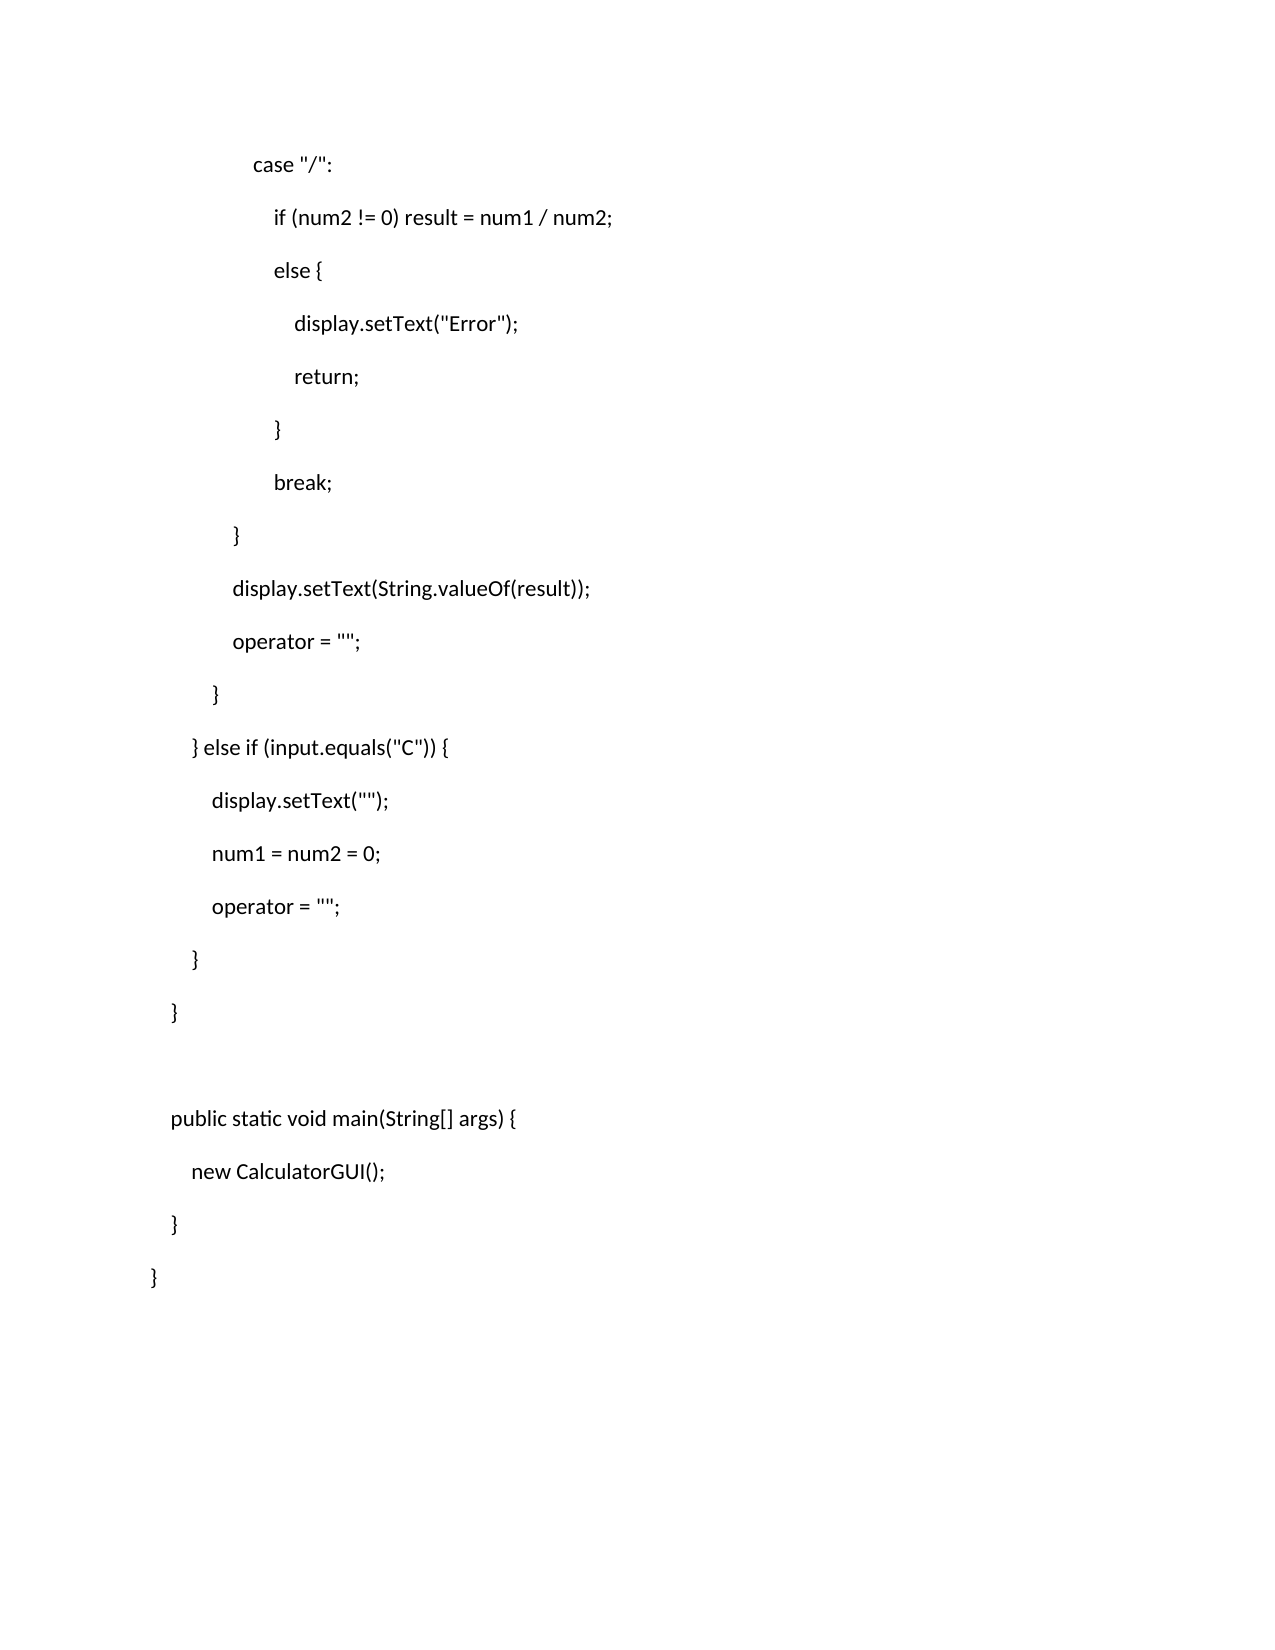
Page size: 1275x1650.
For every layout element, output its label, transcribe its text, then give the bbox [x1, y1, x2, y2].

text } [150, 1210, 1125, 1238]
text public static void main(String[] args) { [150, 1104, 1125, 1132]
text } [150, 680, 1125, 708]
text operator = ""; [150, 892, 1125, 920]
text } [150, 998, 1125, 1026]
text num1 = num2 = 0; [150, 839, 1125, 867]
text display.setText(""); [150, 786, 1125, 814]
text } [150, 945, 1125, 973]
text if (num2 != 0) result = num1 / num2; [150, 203, 1125, 231]
text return; [150, 362, 1125, 390]
text display.setText("Error"); [150, 309, 1125, 337]
text } [150, 1263, 1125, 1291]
text break; [150, 468, 1125, 496]
text else { [150, 256, 1125, 284]
text case "/": [150, 150, 1125, 178]
text } [150, 521, 1125, 549]
text new CalculatorGUI(); [150, 1157, 1125, 1185]
text operator = ""; [150, 627, 1125, 655]
text display.setText(String.valueOf(result)); [150, 574, 1125, 602]
text } else if (input.equals("C")) { [150, 733, 1125, 761]
text } [150, 415, 1125, 443]
